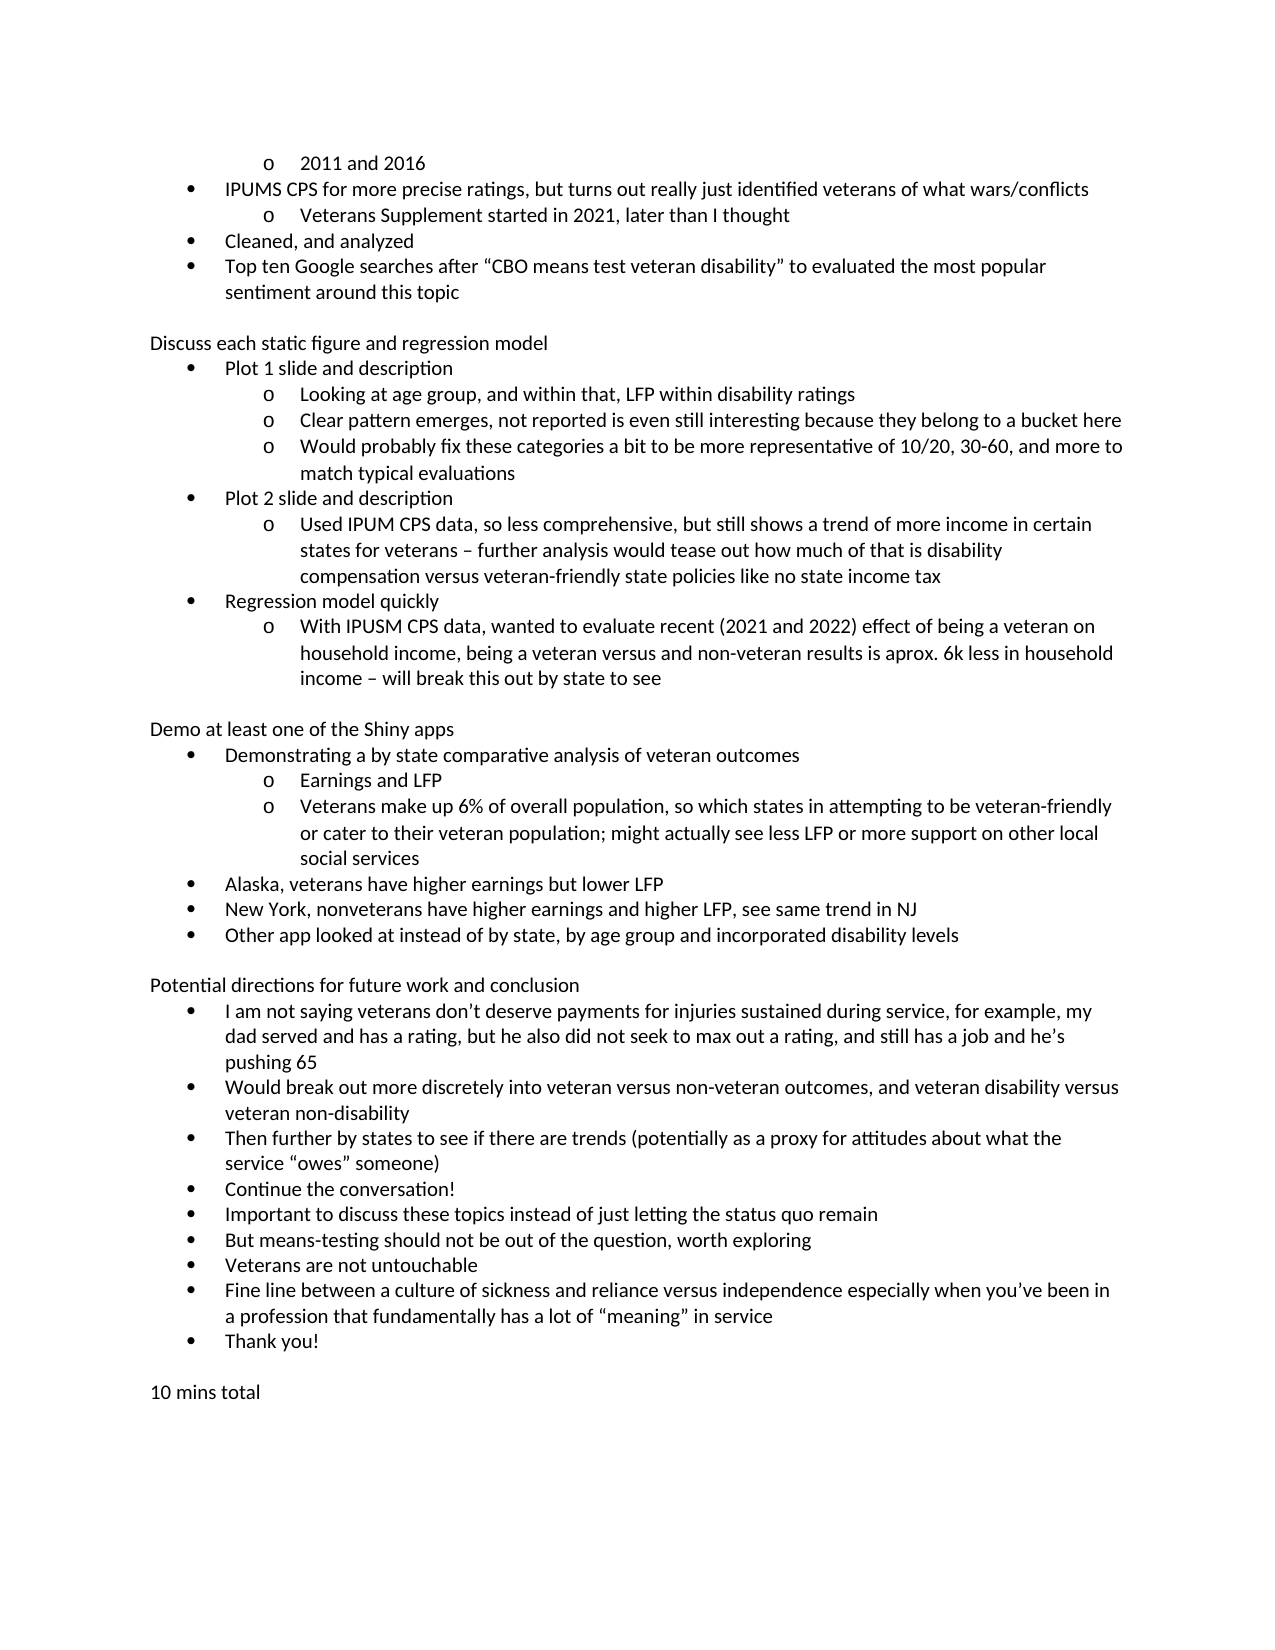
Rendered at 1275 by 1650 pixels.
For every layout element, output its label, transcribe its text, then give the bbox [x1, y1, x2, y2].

text Discuss each static figure and regression model [150, 330, 1125, 355]
list Cleaned, and analyzed [187, 228, 1125, 254]
list Looking at age group, and within that, LFP within disability ratings [262, 381, 1125, 407]
text Demo at least one of the Shiny apps [150, 716, 1125, 742]
list 2011 and 2016 [262, 150, 1125, 176]
list But means-testing should not be out of the question, worth exploring [187, 1227, 1125, 1252]
list With IPUSM CPS data, wanted to evaluate recent (2021 and 2022) effect of being a veteran on household income, being a veteran versus and non-veteran results is aprox. 6k less in household income – will break this out by state to see [262, 614, 1125, 691]
list Continue the conversation! [187, 1176, 1125, 1201]
list Fine line between a culture of sickness and reliance versus independence especially when you’ve been in a profession that fundamentally has a lot of “meaning” in service [187, 1278, 1125, 1328]
list Would probably fix these categories a bit to be more representative of 10/20, 30-60, and more to match typical evaluations [262, 434, 1125, 486]
list Demonstrating a by state comparative analysis of veteran outcomes [187, 742, 1125, 767]
list Clear pattern emerges, not reported is even still interesting because they belong to a bucket here [262, 407, 1125, 434]
text Potential directions for future work and conclusion [150, 973, 1125, 998]
list I am not saying veterans don’t deserve payments for injuries sustained during service, for example, my dad served and has a rating, but he also did not seek to max out a rating, and still has a job and he’s pushing 65 [187, 998, 1125, 1074]
list IPUMS CPS for more precise ratings, but turns out really just identified veterans of what wars/conflicts [187, 176, 1125, 202]
list Important to discuss these topics instead of just letting the status quo remain [187, 1201, 1125, 1227]
list Veterans make up 6% of overall population, so which states in attempting to be veteran-friendly or cater to their veteran population; might actually see less LFP or more support on other local social services [262, 794, 1125, 871]
list Plot 1 slide and description [187, 355, 1125, 381]
list Veterans Supplement started in 2021, later than I thought [262, 202, 1125, 228]
list Regression model quickly [187, 588, 1125, 614]
list Used IPUM CPS data, so less comprehensive, but still shows a trend of more income in certain states for veterans – further analysis would tease out how much of that is disability compensation versus veteran-friendly state policies like no state income tax [262, 511, 1125, 588]
list Veterans are not untouchable [187, 1252, 1125, 1278]
list Plot 2 slide and description [187, 486, 1125, 511]
list Other app looked at instead of by state, by age group and incorporated disability levels [187, 922, 1125, 947]
list Top ten Google searches after “CBO means test veteran disability” to evaluated the most popular sentiment around this topic [187, 254, 1125, 304]
list Would break out more discretely into veteran versus non-veteran outcomes, and veteran disability versus veteran non-disability [187, 1074, 1125, 1125]
list Then further by states to see if there are trends (potentially as a proxy for attitudes about what the service “owes” someone) [187, 1125, 1125, 1176]
list Alaska, veterans have higher earnings but lower LFP [187, 871, 1125, 896]
text 10 mins total [150, 1379, 1125, 1405]
list Thank you! [187, 1328, 1125, 1354]
list Earnings and LFP [262, 767, 1125, 794]
list New York, nonveterans have higher earnings and higher LFP, see same trend in NJ [187, 896, 1125, 922]
